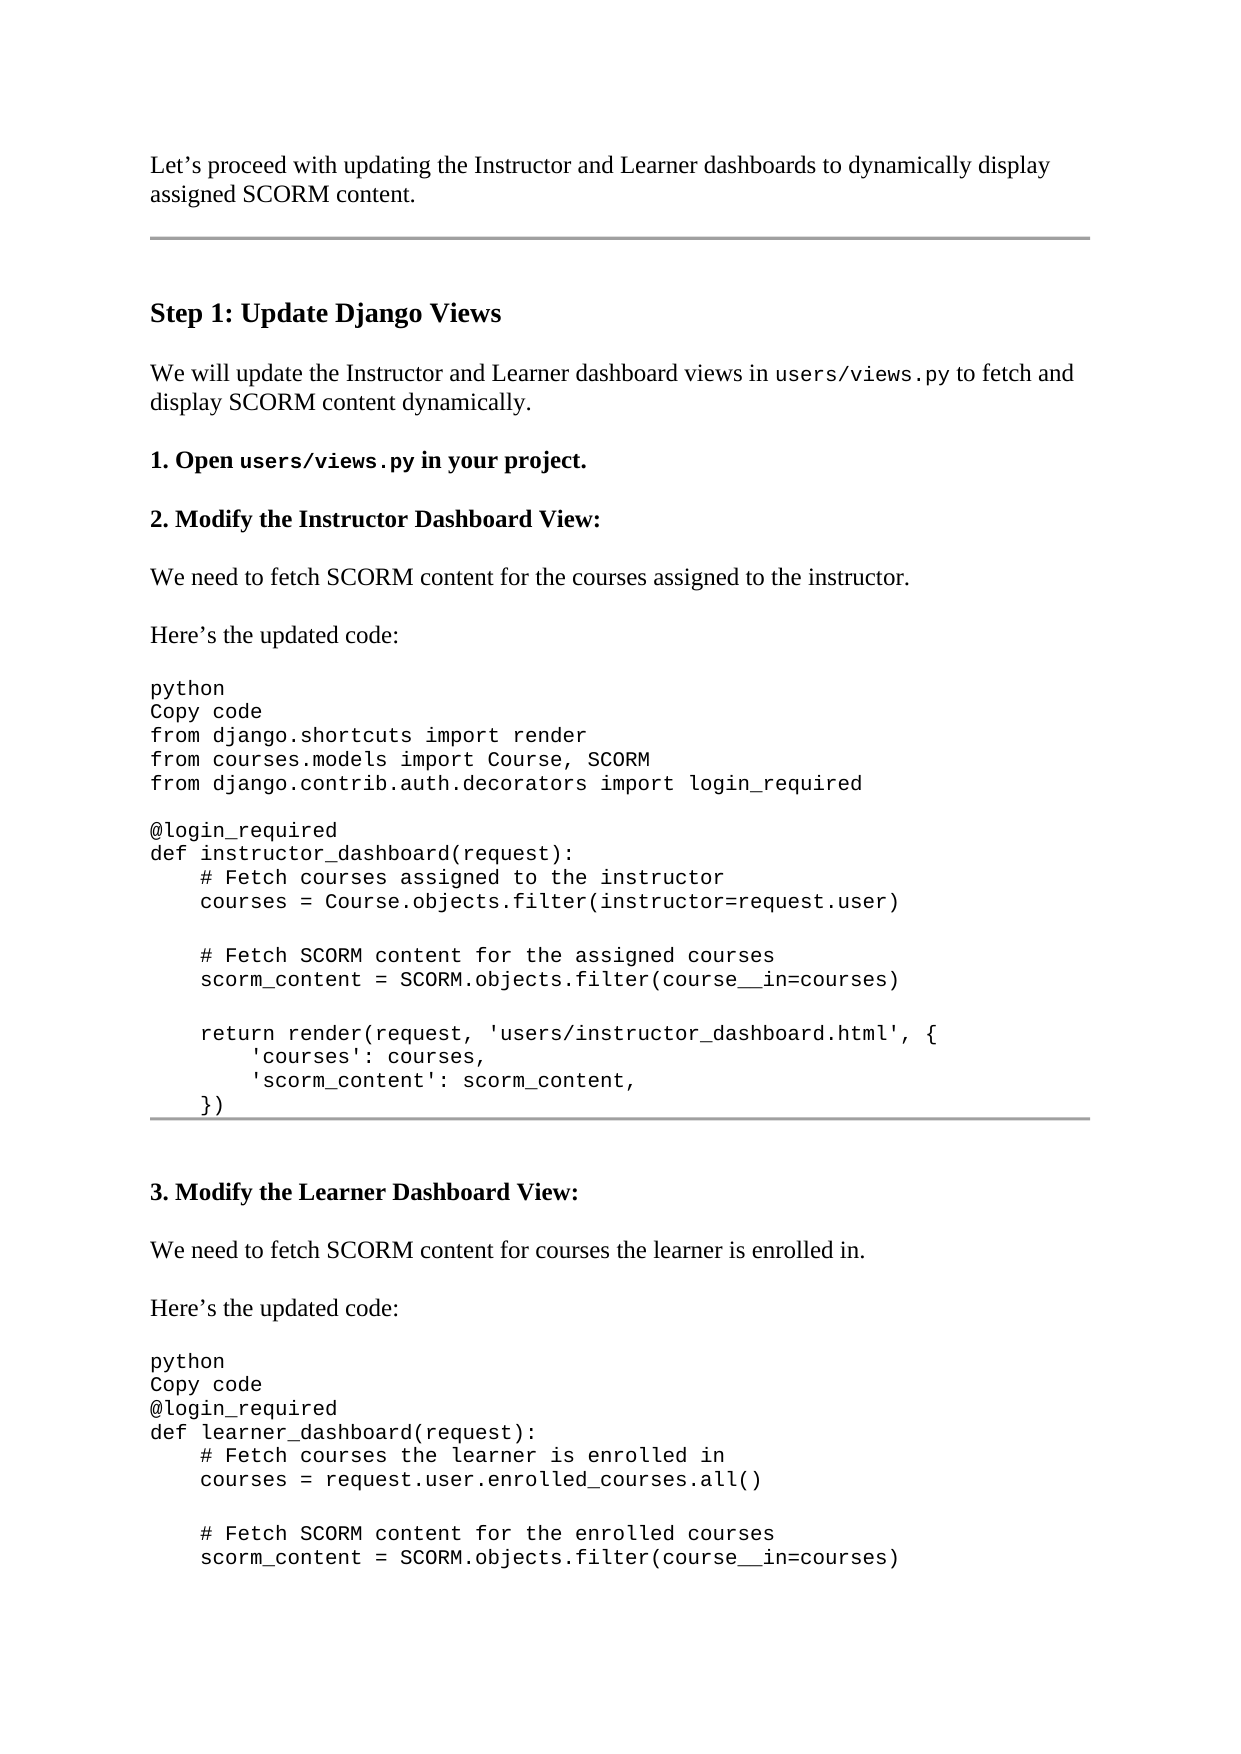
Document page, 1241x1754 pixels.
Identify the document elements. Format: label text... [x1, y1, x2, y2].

text 'courses': courses, [150, 1046, 1090, 1070]
text from django.contrib.auth.decorators import login_required [150, 772, 1090, 796]
text We need to fetch SCORM content for the courses assigned to the instructor. [150, 562, 1090, 591]
text 3. Modify the Learner Dashboard View: [150, 1177, 1090, 1206]
text python [150, 678, 1090, 702]
text Copy code [150, 702, 1090, 725]
text 'scorm_content': scorm_content, [150, 1070, 1090, 1094]
text scorm_content = SCORM.objects.filter(course__in=courses) [150, 968, 1090, 992]
text courses = request.user.enrolled_courses.all() [150, 1469, 1090, 1493]
text Here’s the updated code: [150, 1293, 1090, 1322]
text Step 1: Update Django Views [150, 296, 1090, 329]
text from courses.models import Course, SCORM [150, 749, 1090, 772]
text @login_required [150, 1398, 1090, 1422]
text @login_required [150, 820, 1090, 843]
text We will update the Instructor and Learner dashboard views in users/views.py to fetch and display SCORM content dynamically. [150, 358, 1090, 416]
text # Fetch courses the learner is enrolled in [150, 1445, 1090, 1469]
text # Fetch SCORM content for the assigned courses [150, 945, 1090, 968]
text We need to fetch SCORM content for courses the learner is enrolled in. [150, 1235, 1090, 1264]
text 2. Modify the Instructor Dashboard View: [150, 504, 1090, 533]
text python [150, 1351, 1090, 1374]
text from django.shortcuts import render [150, 725, 1090, 749]
text return render(request, 'users/instructor_dashboard.html', { [150, 1023, 1090, 1046]
text # Fetch SCORM content for the enrolled courses [150, 1523, 1090, 1547]
text scorm_content = SCORM.objects.filter(course__in=courses) [150, 1547, 1090, 1570]
text Here’s the updated code: [150, 620, 1090, 649]
text 1. Open users/views.py in your project. [150, 445, 1090, 475]
text # Fetch courses assigned to the instructor [150, 867, 1090, 891]
text Copy code [150, 1374, 1090, 1398]
text Let’s proceed with updating the Instructor and Learner dashboards to dynamically display assigned SCORM content. [150, 150, 1090, 207]
text def instructor_dashboard(request): [150, 843, 1090, 867]
text courses = Course.objects.filter(instructor=request.user) [150, 891, 1090, 914]
text }) [150, 1094, 1090, 1117]
text def learner_dashboard(request): [150, 1422, 1090, 1445]
